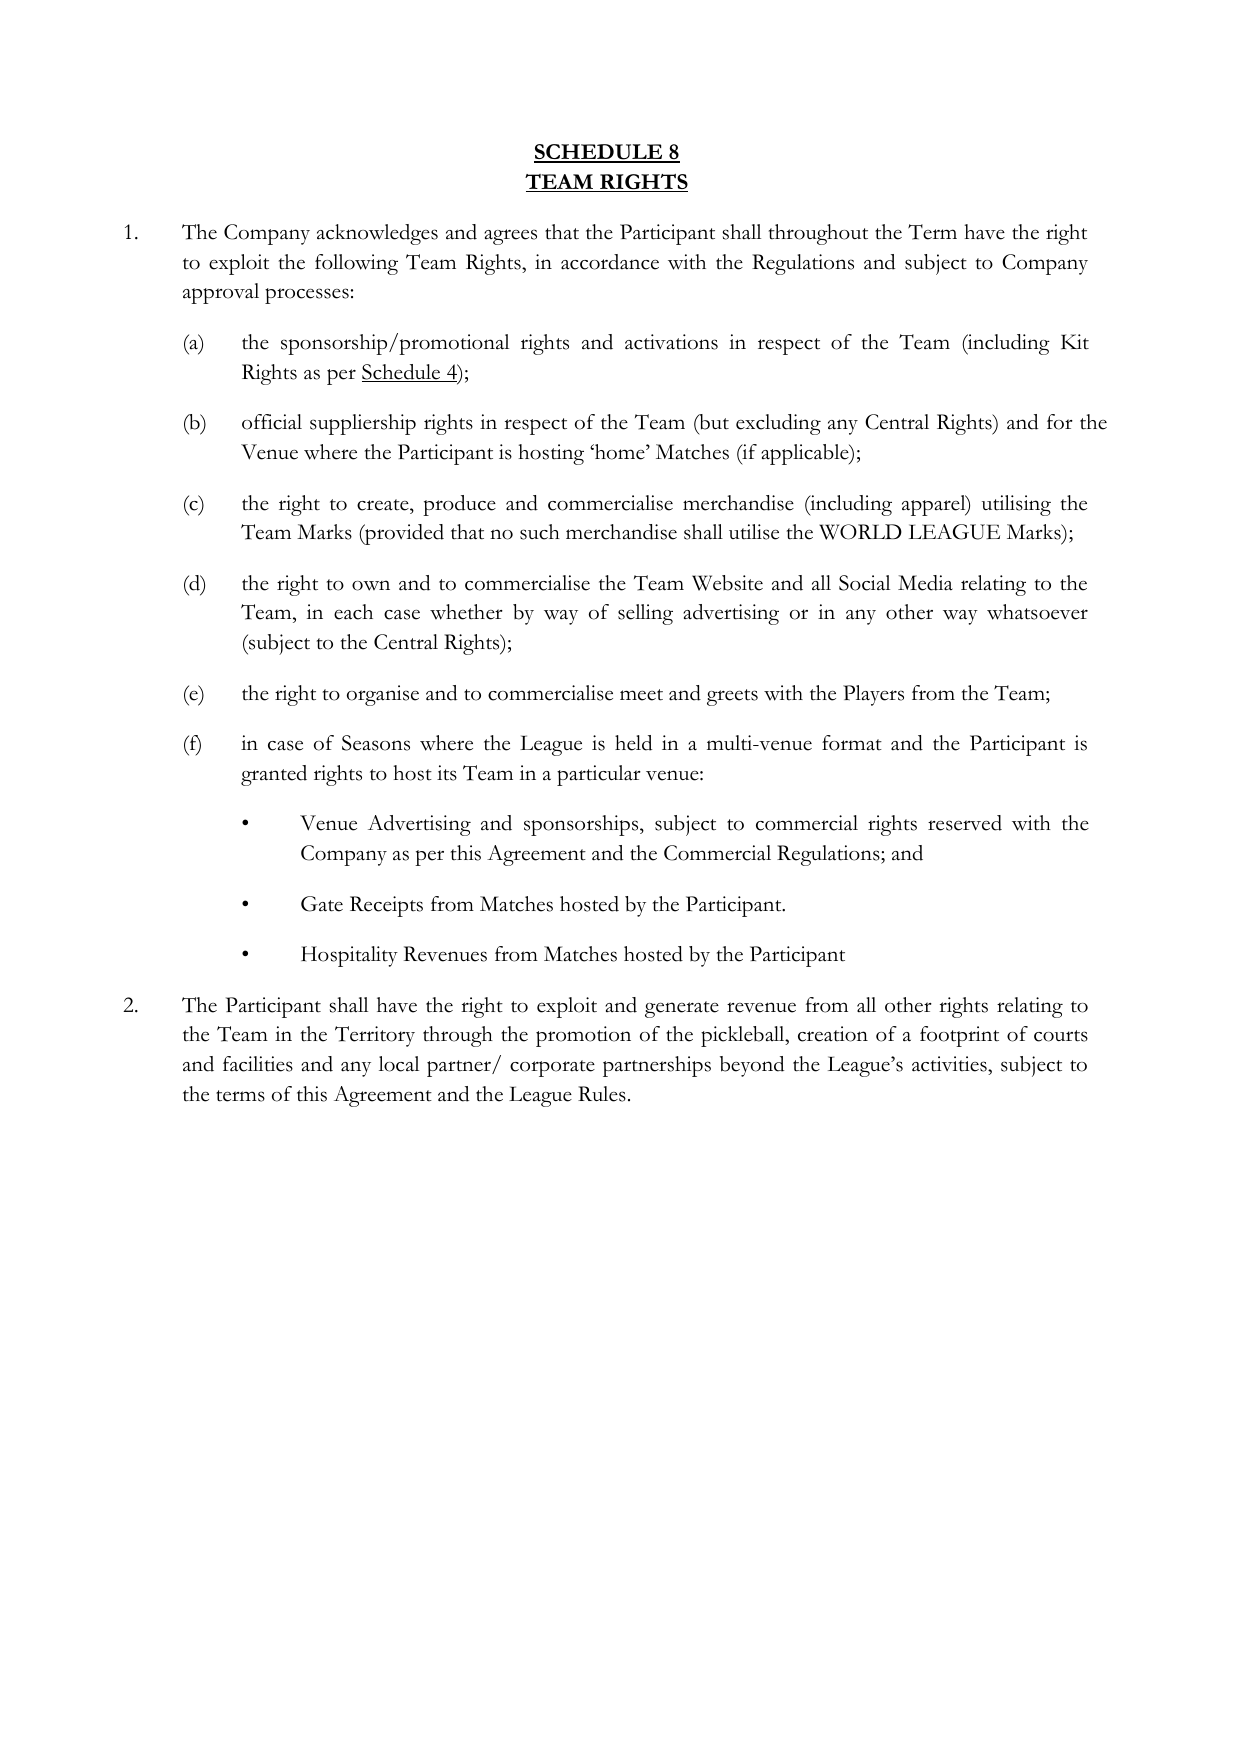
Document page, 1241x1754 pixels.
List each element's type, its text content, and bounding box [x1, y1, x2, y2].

list the right to create, produce and commercialise merchandise (including apparel) utilising the Team Marks (provided that no such merchandise shall utilise the WORLD LEAGUE Marks); [182, 490, 1090, 546]
subtitle SCHEDULE 8 TEAM RIGHTS [511, 139, 702, 195]
list the sponsorship/promotional rights and activations in respect of the Team (including Kit Rights as per Schedule 4); [182, 330, 1090, 385]
list official suppliership rights in respect of the Team (but excluding any Central Rights) and for the Venue where the Participant is hosting ‘home’ Matches (if applicable); [182, 410, 1109, 465]
list Hospitality Revenues from Matches hosted by the Participant [241, 942, 1109, 967]
list The Participant shall have the right to exploit and generate revenue from all other rights relating to the Team in the Territory through the promotion of the pickleball, creation of a footprint of courts and facilities and any local partner/ corporate partnerships beyond the League’s activities, subject to the terms of this Agreement and the League Rules. [123, 992, 1090, 1107]
list Venue Advertising and sponsorships, subject to commercial rights reserved with the Company as per this Agreement and the Commercial Regulations; and [241, 811, 1090, 866]
list the right to organise and to commercialise meet and greets with the Players from the Team; [182, 680, 1109, 706]
list in case of Seasons where the League is held in a multi-venue format and the Participant is granted rights to host its Team in a particular venue: [182, 731, 1090, 786]
list the right to own and to commercialise the Team Website and all Social Media relating to the Team, in each case whether by way of selling advertising or in any other way whatsoever (subject to the Central Rights); [182, 570, 1090, 656]
list The Company acknowledges and agrees that the Participant shall throughout the Term have the right to exploit the following Team Rights, in accordance with the Regulations and subject to Company approval processes: [123, 220, 1090, 305]
list Gate Receipts from Matches hosted by the Participant. [241, 891, 1109, 917]
